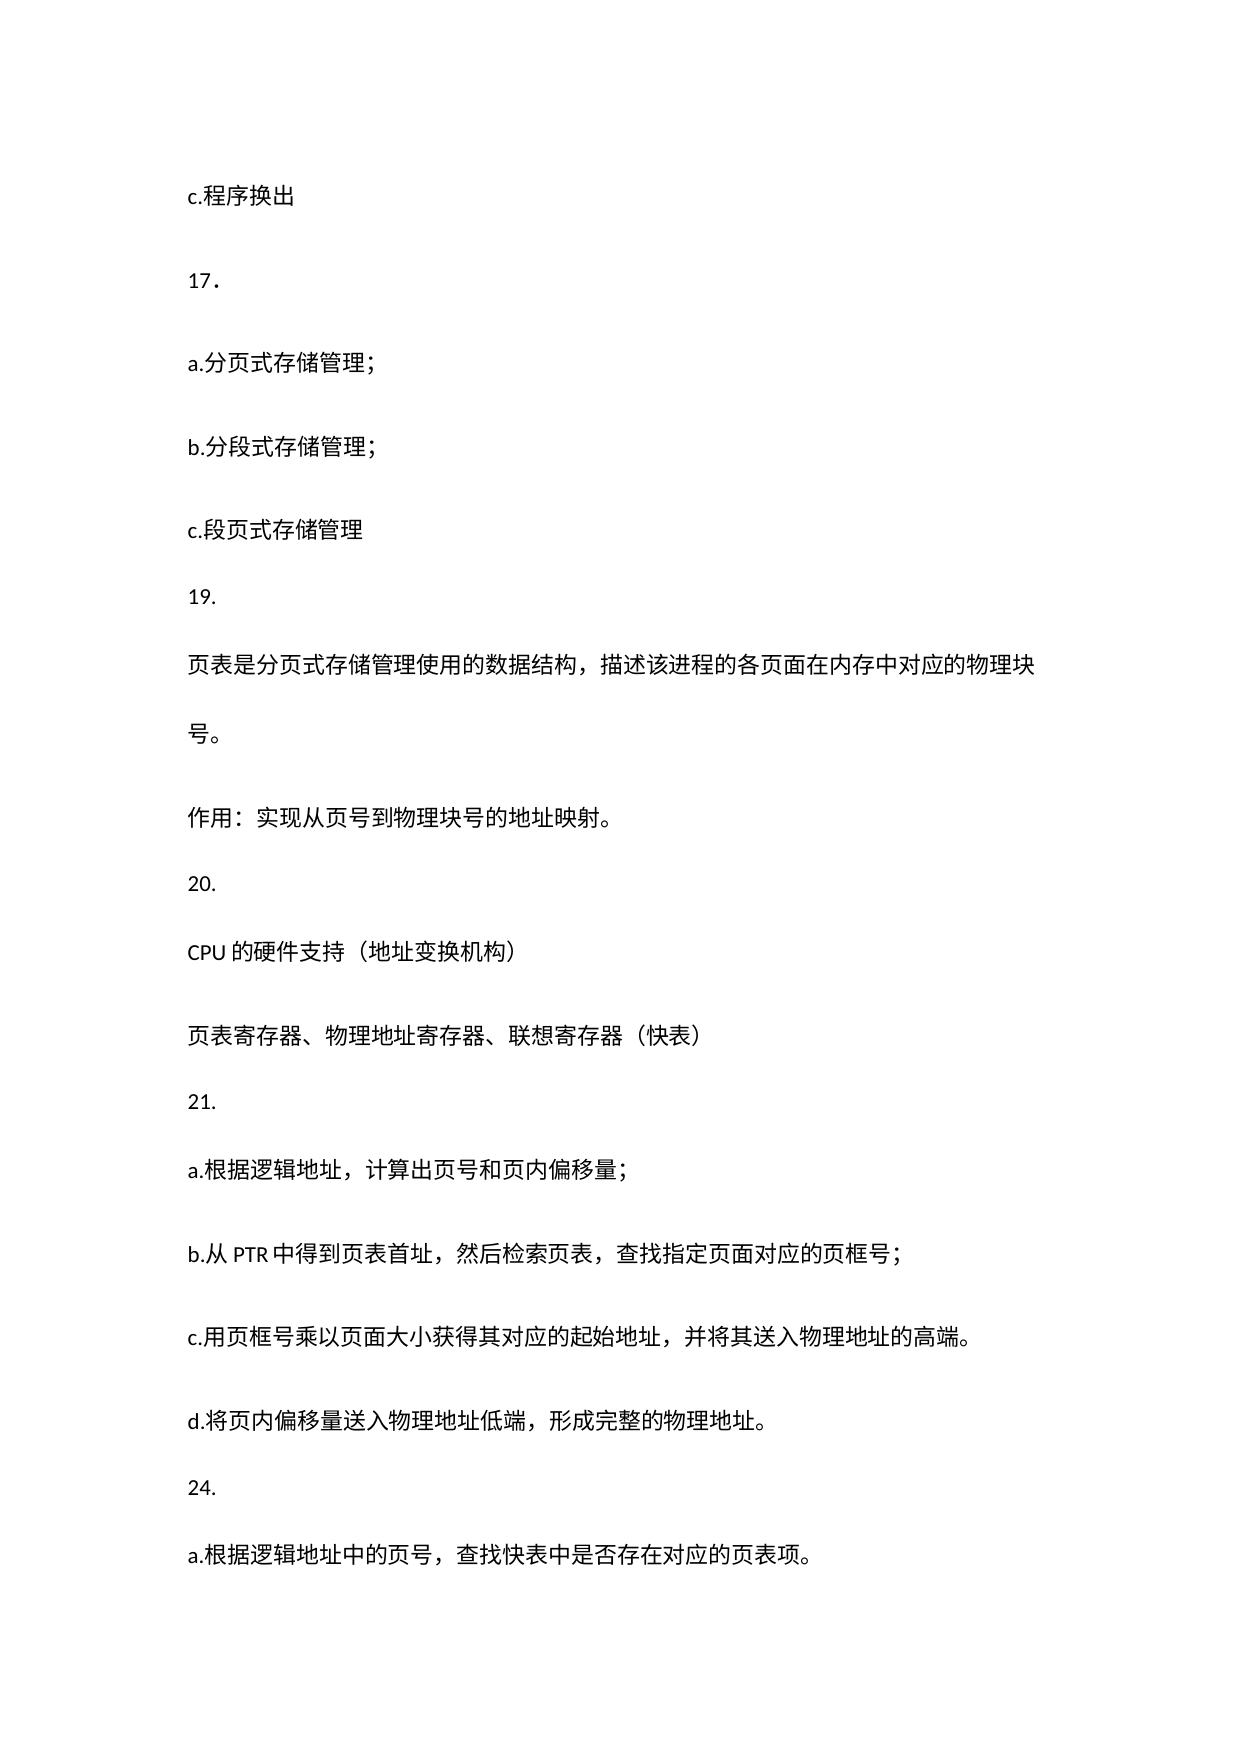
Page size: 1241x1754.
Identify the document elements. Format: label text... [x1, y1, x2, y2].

text d.将页内偏移量送入物理地址低端，形成完整的物理地址。 [187, 1387, 1053, 1452]
text 20. [187, 867, 1053, 900]
text c.段页式存储管理 [187, 497, 1053, 562]
text c.用页框号乘以页面大小获得其对应的起始地址，并将其送入物理地址的高端。 [187, 1303, 1053, 1368]
text 页表是分页式存储管理使用的数据结构，描述该进程的各页面在内存中对应的物理块号。 [187, 631, 1053, 765]
text 页表寄存器、物理地址寄存器、联想寄存器（快表） [187, 1002, 1053, 1067]
text b.分段式存储管理； [187, 413, 1053, 478]
text 19. [187, 580, 1053, 613]
text c.程序换出 [187, 162, 1053, 227]
text 17． [187, 246, 1053, 311]
text 21. [187, 1085, 1053, 1118]
text CPU的硬件支持（地址变换机构） [187, 918, 1053, 983]
text b.从PTR中得到页表首址，然后检索页表，查找指定页面对应的页框号； [187, 1220, 1053, 1285]
text a.根据逻辑地址，计算出页号和页内偏移量； [187, 1136, 1053, 1201]
text 24. [187, 1471, 1053, 1503]
text a.分页式存储管理； [187, 329, 1053, 394]
text 作用：实现从页号到物理块号的地址映射。 [187, 783, 1053, 848]
text a.根据逻辑地址中的页号，查找快表中是否存在对应的页表项。 [187, 1522, 1053, 1587]
